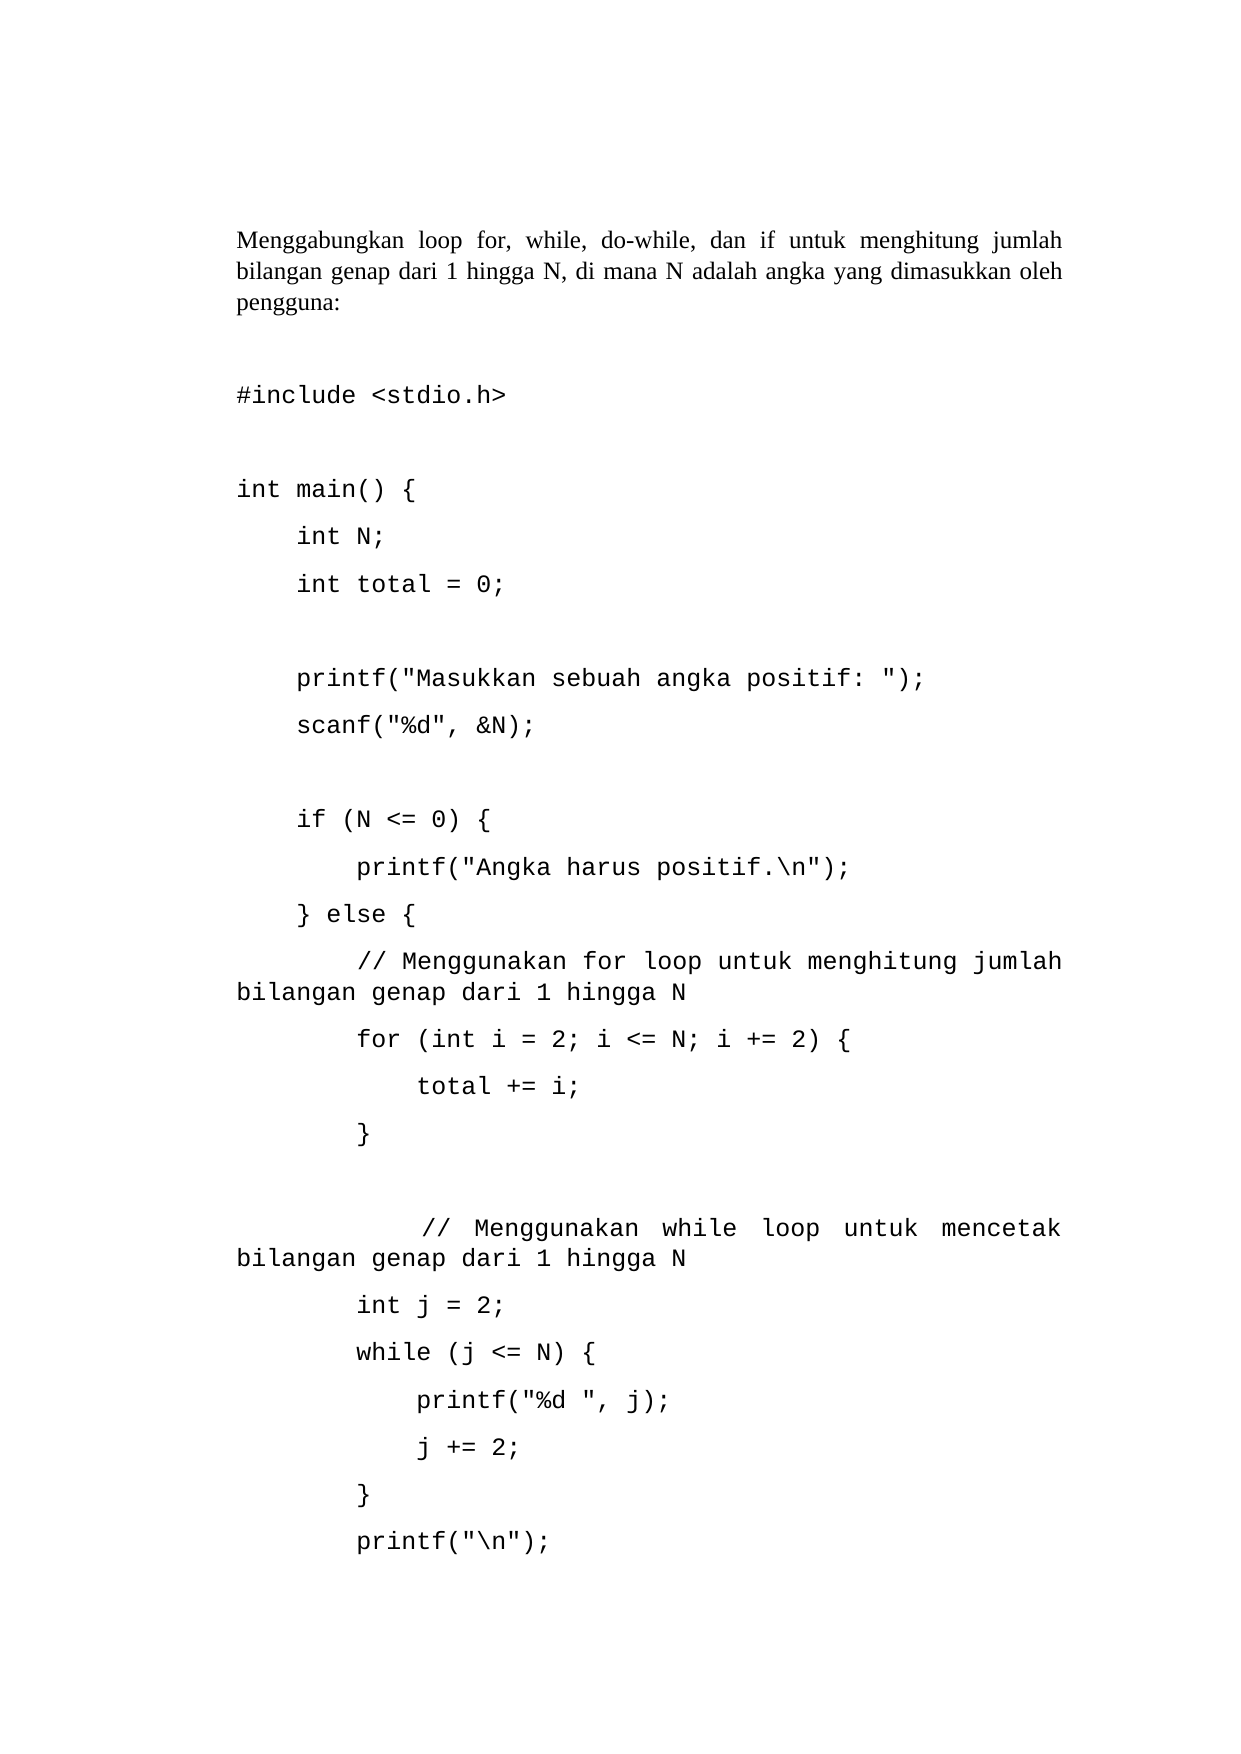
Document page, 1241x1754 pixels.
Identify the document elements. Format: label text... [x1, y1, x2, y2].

text int j = 2; [236, 1293, 1063, 1321]
text int N; [236, 524, 1063, 552]
text if (N <= 0) { [236, 807, 1063, 835]
text #include <stdio.h> [236, 382, 1063, 411]
text printf("\n"); [236, 1529, 1063, 1557]
text } [236, 1121, 1063, 1149]
text for (int i = 2; i <= N; i += 2) { [236, 1026, 1063, 1055]
text printf("%d ", j); [236, 1387, 1063, 1416]
text while (j <= N) { [236, 1340, 1063, 1368]
text total += i; [236, 1073, 1063, 1102]
text j += 2; [236, 1434, 1063, 1463]
text // Menggunakan for loop untuk menghitung jumlah bilangan genap dari 1 hingga N [236, 949, 1063, 1007]
text printf("Masukkan sebuah angka positif: "); [236, 666, 1063, 694]
text } else { [236, 901, 1063, 930]
text scanf("%d", &N); [236, 713, 1063, 741]
text // Menggunakan while loop untuk mencetak bilangan genap dari 1 hingga N [236, 1215, 1063, 1274]
text Menggabungkan loop for, while, do-while, dan if untuk menghitung jumlah bilangan genap dari 1 hingga N, di mana N adalah angka yang dimasukkan oleh pengguna: [236, 225, 1063, 316]
text int total = 0; [236, 571, 1063, 599]
text int main() { [236, 477, 1063, 505]
text } [236, 1482, 1063, 1510]
text printf("Angka harus positif.\n"); [236, 854, 1063, 883]
